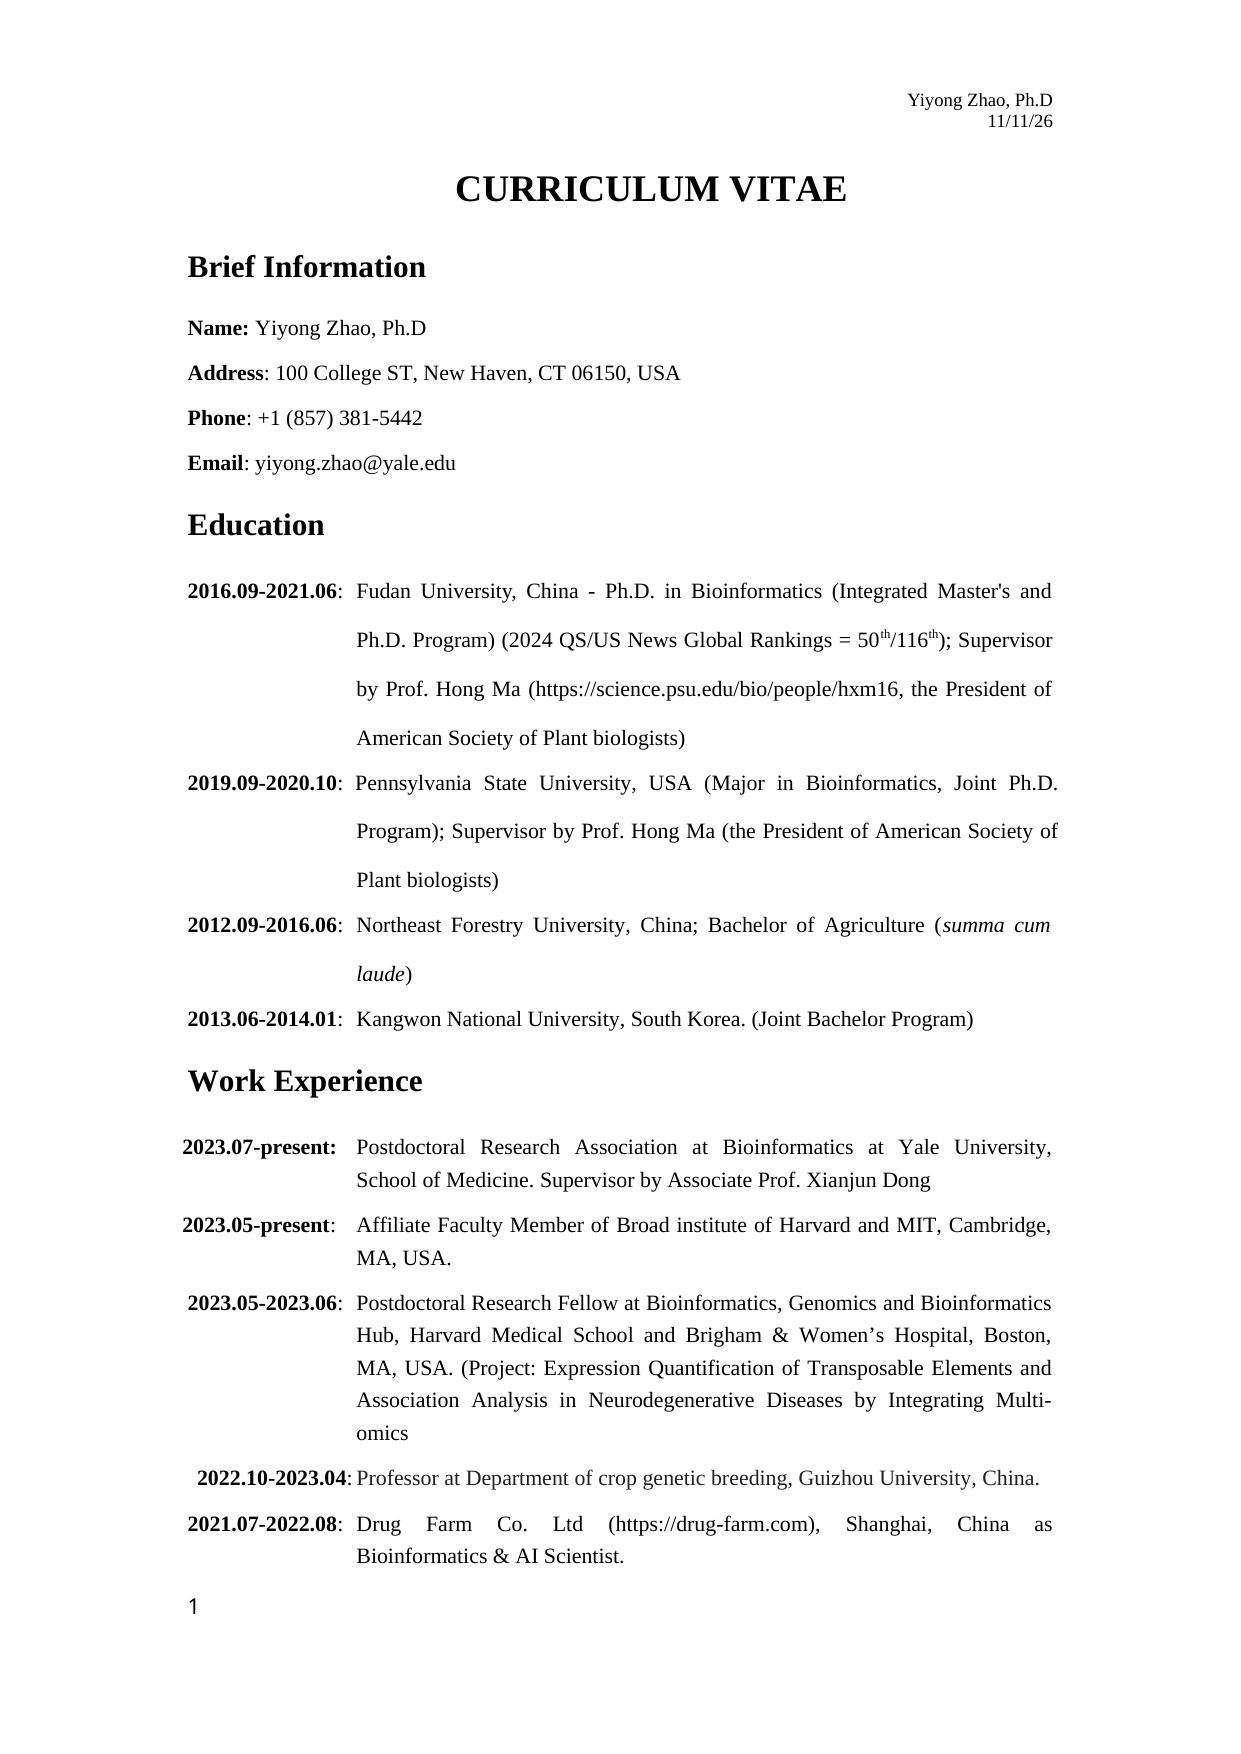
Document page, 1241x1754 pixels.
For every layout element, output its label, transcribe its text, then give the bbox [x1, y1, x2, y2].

text Work Experience [187, 1047, 1053, 1112]
text 2023.05-present: Affiliate Faculty Member of Broad institute of Harvard and MIT, Cambridge, MA, USA. [182, 1208, 1053, 1273]
text Phone: +1 (857) 381-5442 [187, 401, 1053, 434]
text CURRICULUM VITAE [250, 155, 1053, 220]
text 2021.07-2022.08: Drug Farm Co. Ltd (https://drug-farm.com), Shanghai, China as Bioinformatics & AI Scientist. [187, 1507, 1053, 1572]
text 2012.09-2016.06: Northeast Forestry University, China; Bachelor of Agriculture (summa cum laude) [187, 908, 1053, 990]
text 2016.09-2021.06: Fudan University, China - Ph.D. in Bioinformatics (Integrated Master's and Ph.D. Program) (2024 QS/US News Global Rankings = 50th/116th); Supervisor by Prof. Hong Ma (https://science.psu.edu/bio/people/hxm16, the President of American Society of Plant biologists) [187, 574, 1053, 753]
text 2023.07-present: Postdoctoral Research Association at Bioinformatics at Yale University, School of Medicine. Supervisor by Associate Prof. Xianjun Dong [182, 1130, 1053, 1195]
text Brief Information [187, 233, 1053, 298]
text Education [187, 492, 1053, 557]
text Name: Yiyong Zhao, Ph.D [187, 311, 1053, 344]
text 2019.09-2020.10: Pennsylvania State University, USA (Major in Bioinformatics, Joint Ph.D. Program); Supervisor by Prof. Hong Ma (the President of American Society of Plant biologists) [187, 766, 1059, 896]
text 2023.05-2023.06: Postdoctoral Research Fellow at Bioinformatics, Genomics and Bioinformatics Hub, Harvard Medical School and Brigham & Women’s Hospital, Boston, MA, USA. (Project: Expression Quantification of Transposable Elements and Association Analysis in Neurodegenerative Diseases by Integrating Multi-omics [187, 1286, 1053, 1449]
text 2013.06-2014.01: Kangwon National University, South Korea. (Joint Bachelor Program) [187, 1002, 1053, 1035]
text Email: yiyong.zhao@yale.edu [187, 447, 1134, 479]
text 2022.10-2023.04: Professor at Department of crop genetic breeding, Guizhou University, China. [197, 1462, 1053, 1494]
text Address: 100 College ST, New Haven, CT 06150, USA [187, 356, 1053, 389]
